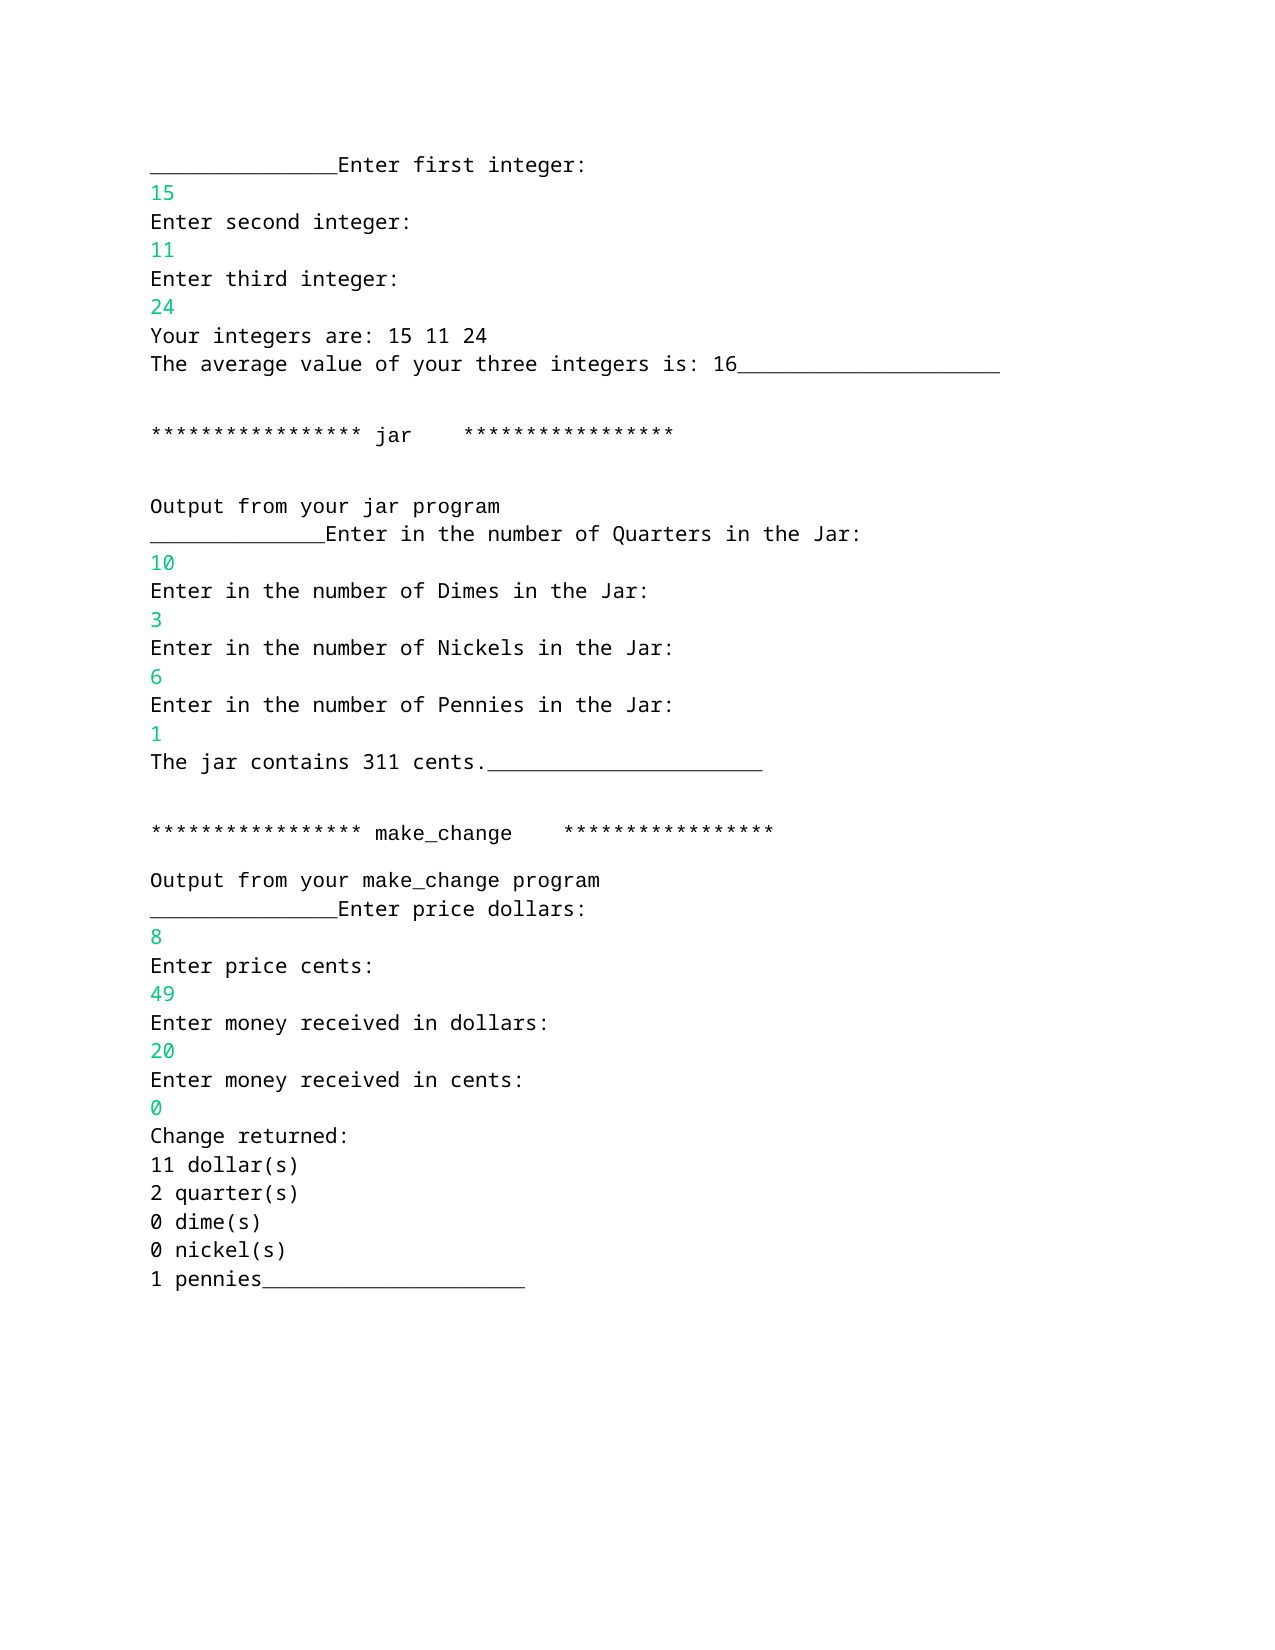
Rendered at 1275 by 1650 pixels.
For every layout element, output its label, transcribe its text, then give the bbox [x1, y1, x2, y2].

text 3 [150, 605, 1125, 633]
text Enter money received in cents: [150, 1065, 1125, 1093]
text 10 [150, 548, 1125, 577]
text Enter price cents: [150, 951, 1125, 979]
text Output from your make_change program [150, 870, 1125, 894]
text 2 quarter(s) [150, 1178, 1125, 1207]
text Enter second integer: [150, 207, 1125, 235]
text Enter money received in dollars: [150, 1008, 1125, 1036]
text Output from your jar program [150, 496, 1125, 519]
text Enter in the number of Pennies in the Jar: [150, 690, 1125, 719]
text 0 nickel(s) [150, 1235, 1125, 1264]
text 1 [150, 719, 1125, 747]
text 11 [150, 235, 1125, 264]
text Your integers are: 15 11 24 [150, 321, 1125, 349]
text _______________Enter price dollars: [150, 894, 1125, 922]
text Enter third integer: [150, 264, 1125, 292]
text ***************** make_change ***************** [150, 823, 1125, 847]
text 0 [150, 1093, 1125, 1122]
text 8 [150, 922, 1125, 951]
text Enter in the number of Nickels in the Jar: [150, 633, 1125, 662]
text ______________Enter in the number of Quarters in the Jar: [150, 519, 1125, 548]
text 1 pennies_____________________ [150, 1264, 1125, 1292]
text The jar contains 311 cents.______________________ [150, 747, 1125, 776]
text Enter in the number of Dimes in the Jar: [150, 577, 1125, 605]
text 0 dime(s) [150, 1207, 1125, 1235]
text 6 [150, 662, 1125, 690]
text ***************** jar ***************** [150, 425, 1125, 449]
text 20 [150, 1036, 1125, 1065]
text Change returned: [150, 1122, 1125, 1150]
text The average value of your three integers is: 16_____________________ [150, 349, 1125, 378]
text 49 [150, 979, 1125, 1008]
text 24 [150, 292, 1125, 321]
text 15 [150, 178, 1125, 207]
text _______________Enter first integer: [150, 150, 1125, 178]
text 11 dollar(s) [150, 1150, 1125, 1178]
